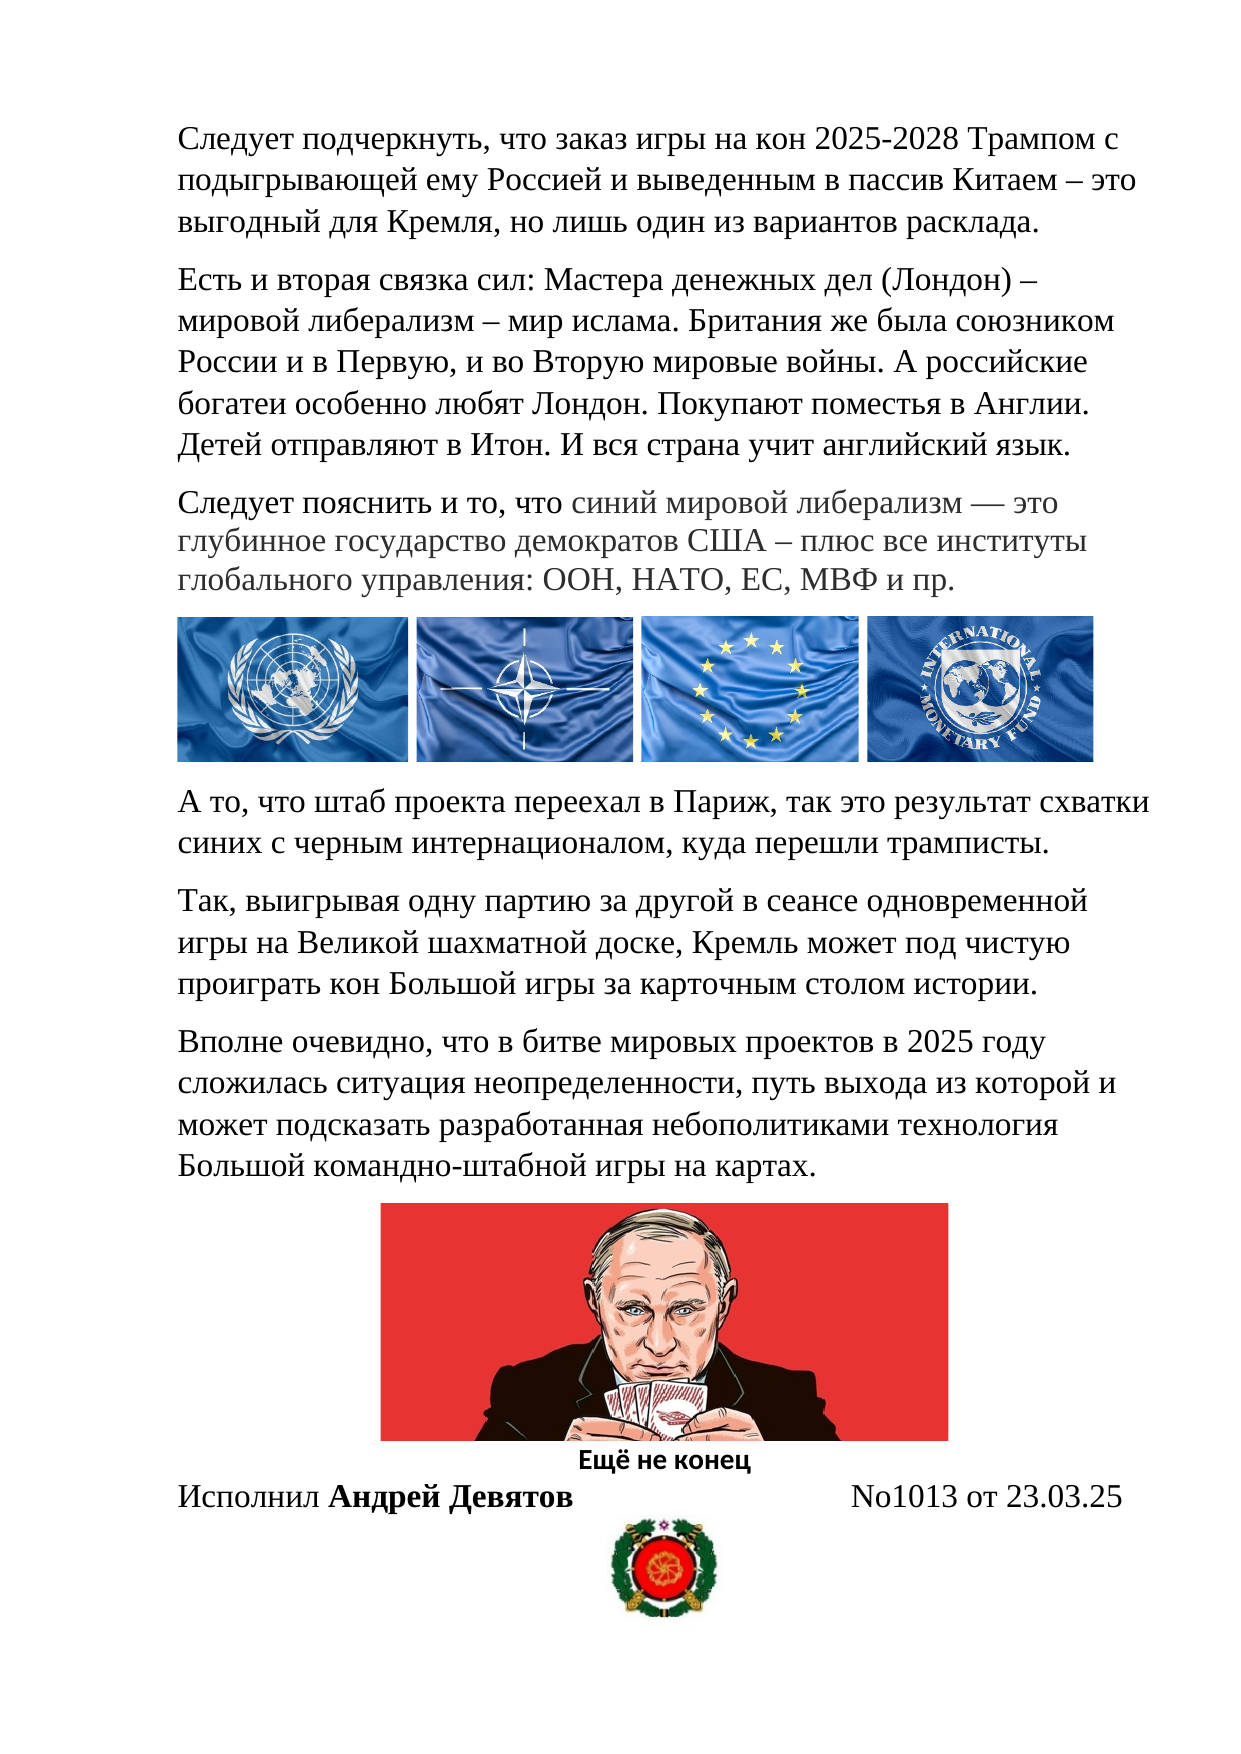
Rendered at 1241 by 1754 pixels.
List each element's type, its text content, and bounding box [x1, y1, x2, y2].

text Следует пояснить и то, что синий мировой либерализм — это глубинное государство демократов США – плюс все институты глобального управления: ООН, НАТО, ЕС, МВФ и пр. [177, 482, 1152, 597]
text Следует подчеркнуть, что заказ игры на кон 2025-2028 Трампом с подыгрывающей ему Россией и выведенным в пассив Китаем – это выгодный для Кремля, но лишь один из вариантов расклада. [177, 118, 1152, 239]
text Есть и вторая связка сил: Мастера денежных дел (Лондон) – мировой либерализм – мир ислама. Британия же была союзником России и в Первую, и во Вторую мировые войны. А российские богатеи особенно любят Лондон. Покупают поместья в Англии. Детей отправляют в Итон. И вся страна учит английский язык. [177, 259, 1152, 463]
picture [867, 616, 1094, 762]
text Так, выигрывая одну партию за другой в сеансе одновременной игры на Великой шахматной доске, Кремль может под чистую проиграть кон Большой игры за карточным столом истории. [177, 881, 1152, 1002]
picture [641, 616, 859, 762]
picture [416, 617, 634, 762]
text Ещё не конец [177, 1441, 1152, 1477]
picture [380, 1203, 949, 1441]
text Вполне очевидно, что в битве мировых проектов в 2025 году сложилась ситуация неопределенности, путь выхода из которой и может подсказать разработанная небополитиками технология Большой командно-штабной игры на картах. [177, 1021, 1152, 1184]
picture [177, 617, 409, 762]
picture [607, 1515, 722, 1627]
text А то, что штаб проекта переехал в Париж, так это результат схватки синих с черным интернационалом, куда перешли трамписты. [177, 781, 1152, 861]
text Исполнил Андрей Девятов No1013 от 23.03.25 [177, 1477, 1152, 1515]
